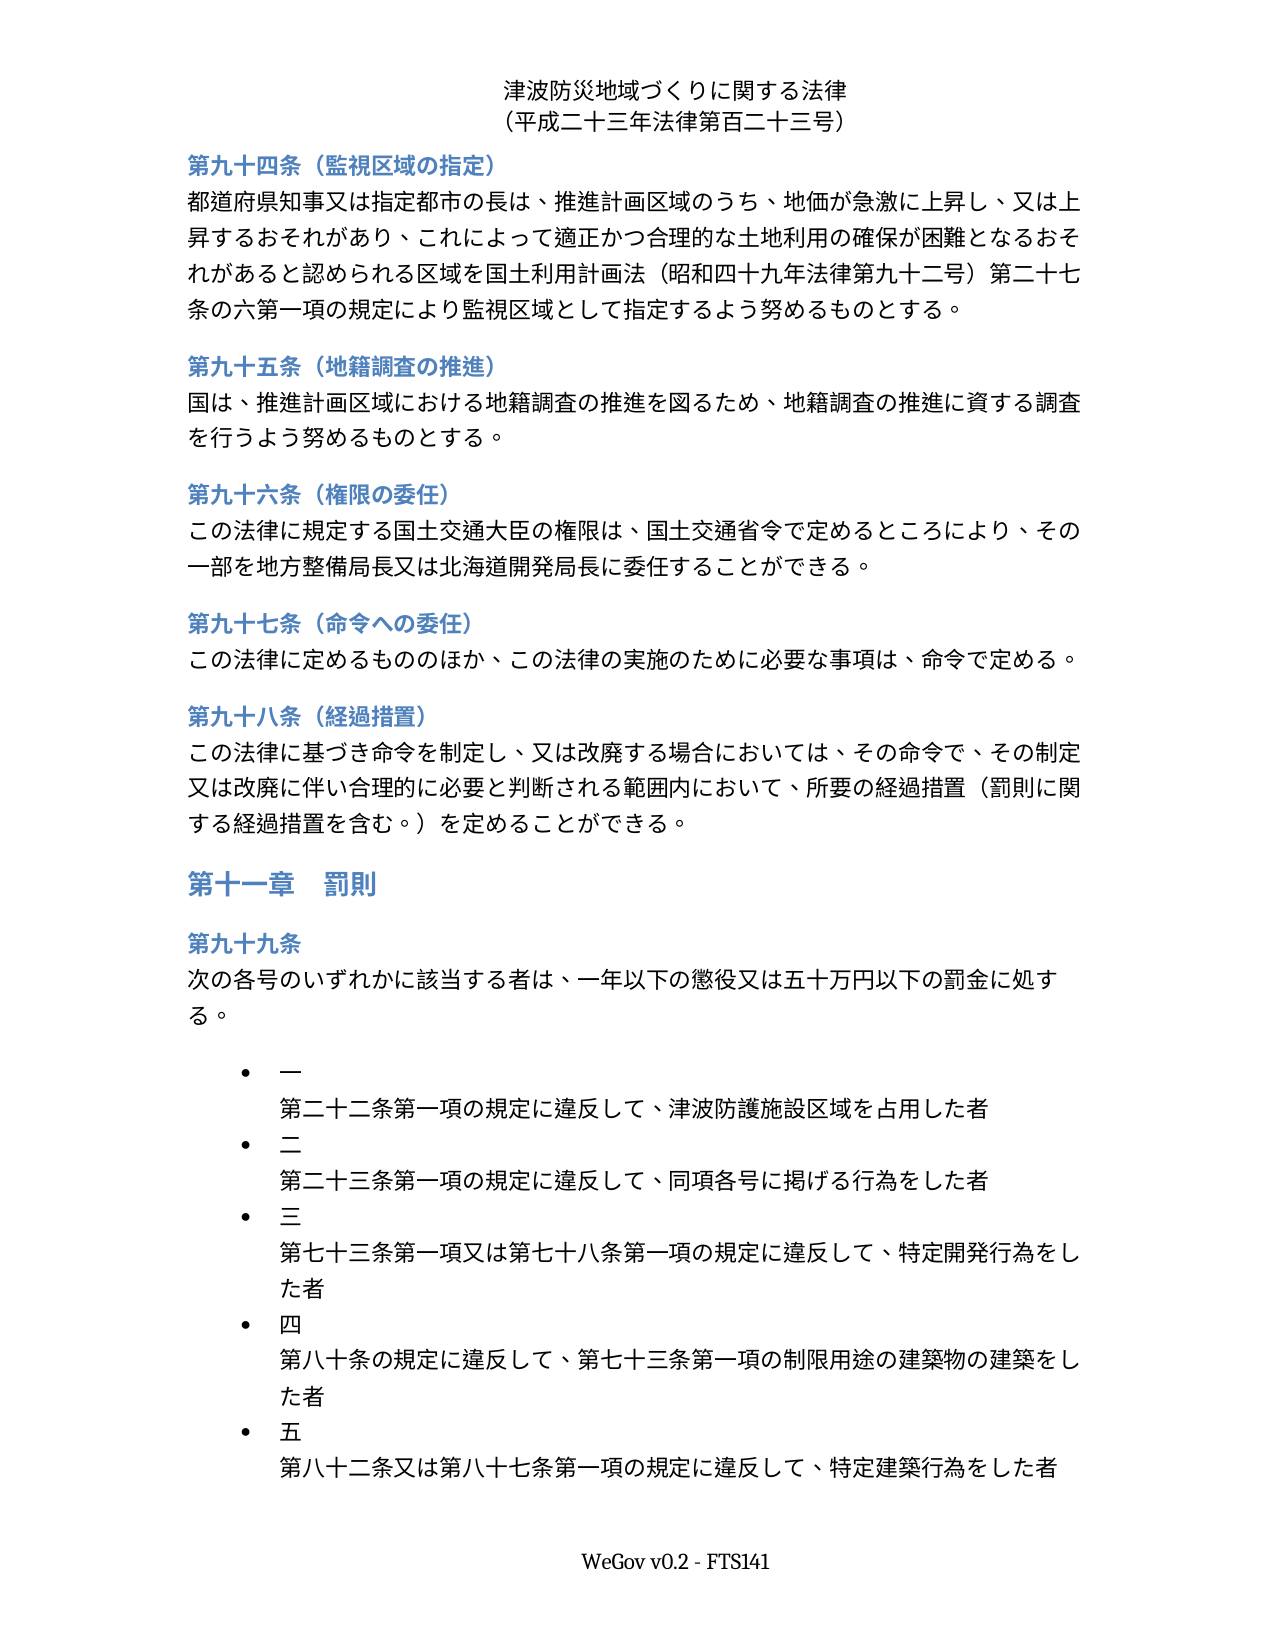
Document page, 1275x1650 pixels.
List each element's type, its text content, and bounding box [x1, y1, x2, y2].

text 国は、推進計画区域における地籍調査の推進を図るため、地籍調査の推進に資する調査を行うよう努めるものとする。 [187, 386, 1087, 454]
subtitle 第九十七条（命令への委任） [187, 608, 1087, 639]
list 三 第七十三条第一項又は第七十八条第一項の規定に違反して、特定開発行為をした者 [242, 1201, 1087, 1304]
text この法律に規定する国土交通大臣の権限は、国土交通省令で定めるところにより、その一部を地方整備局長又は北海道開発局長に委任することができる。 [187, 515, 1087, 582]
subtitle 第九十五条（地籍調査の推進） [187, 351, 1087, 382]
subtitle 第九十八条（経過措置） [187, 701, 1087, 732]
list 二 第二十三条第一項の規定に違反して、同項各号に掲げる行為をした者 [242, 1129, 1087, 1196]
text この法律に定めるもののほか、この法律の実施のために必要な事項は、命令で定める。 [187, 644, 1087, 675]
subtitle 第九十九条 [187, 928, 1087, 959]
subtitle 第九十六条（権限の委任） [187, 479, 1087, 510]
text 次の各号のいずれかに該当する者は、一年以下の懲役又は五十万円以下の罰金に処する。 [187, 964, 1087, 1031]
list 一 第二十二条第一項の規定に違反して、津波防護施設区域を占用した者 [242, 1057, 1087, 1124]
text この法律に基づき命令を制定し、又は改廃する場合においては、その命令で、その制定又は改廃に伴い合理的に必要と判断される範囲内において、所要の経過措置（罰則に関する経過措置を含む。）を定めることができる。 [187, 736, 1087, 839]
subtitle 第十一章 罰則 [187, 865, 1087, 902]
text 都道府県知事又は指定都市の長は、推進計画区域のうち、地価が急激に上昇し、又は上昇するおそれがあり、これによって適正かつ合理的な土地利用の確保が困難となるおそれがあると認められる区域を国土利用計画法（昭和四十九年法律第九十二号）第二十七条の六第一項の規定により監視区域として指定するよう努めるものとする。 [187, 186, 1087, 325]
subtitle 第九十四条（監視区域の指定） [187, 150, 1087, 181]
list 四 第八十条の規定に違反して、第七十三条第一項の制限用途の建築物の建築をした者 [242, 1308, 1087, 1412]
list 五 第八十二条又は第八十七条第一項の規定に違反して、特定建築行為をした者 [242, 1416, 1087, 1483]
